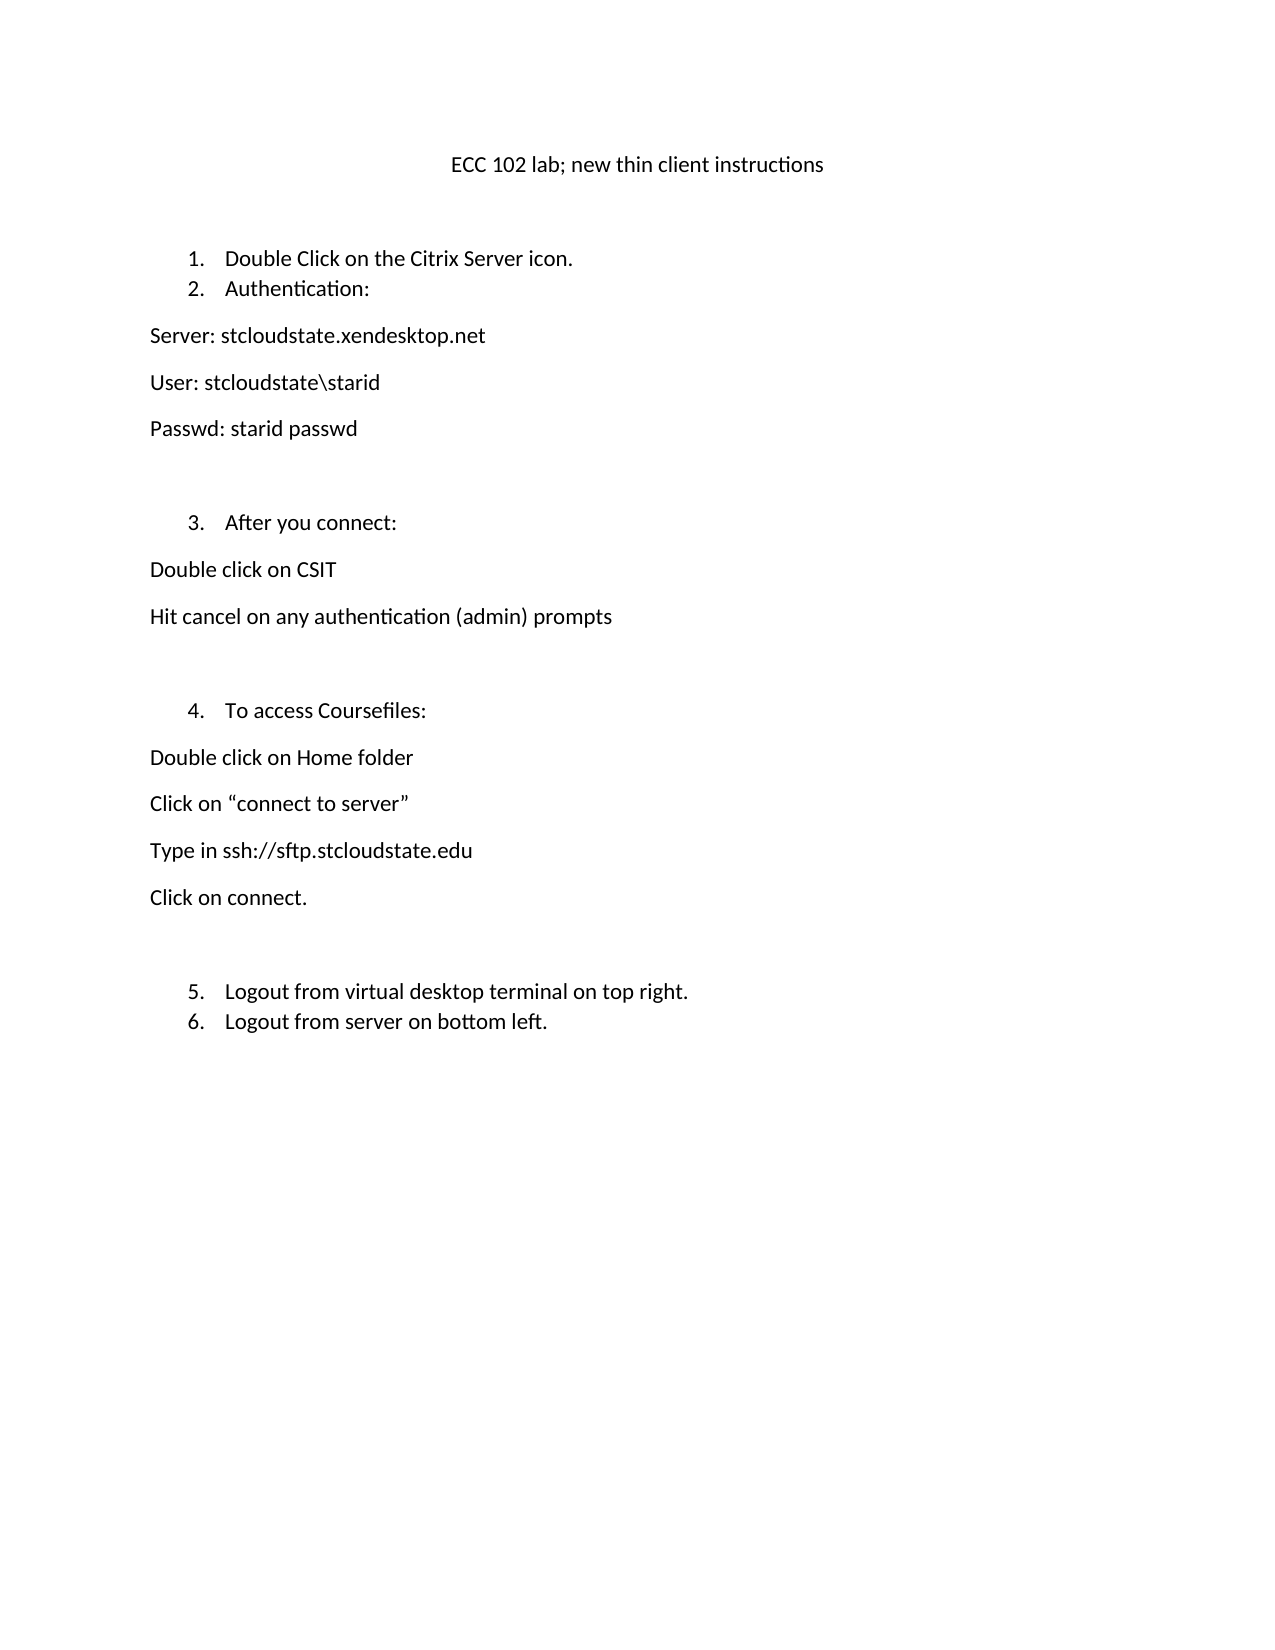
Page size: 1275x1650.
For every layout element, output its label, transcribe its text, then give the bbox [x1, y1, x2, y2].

text Type in ssh://sftp.stcloudstate.edu [150, 836, 1125, 864]
text Double click on Home folder [150, 743, 1125, 771]
list Logout from virtual desktop terminal on top right. [187, 977, 1125, 1005]
text Click on “connect to server” [150, 789, 1125, 818]
text Hit cancel on any authentication (admin) prompts [150, 602, 1125, 630]
list Double Click on the Citrix Server icon. [187, 244, 1125, 272]
text Click on connect. [150, 883, 1125, 911]
text ECC 102 lab; new thin client instructions [150, 150, 1125, 178]
text User: stcloudstate\starid [150, 368, 1125, 396]
list To access Coursefiles: [187, 696, 1125, 724]
list Logout from server on bottom left. [187, 1007, 1125, 1035]
text Server: stcloudstate.xendesktop.net [150, 321, 1125, 349]
text Double click on CSIT [150, 555, 1125, 583]
list After you connect: [187, 508, 1125, 536]
text Passwd: starid passwd [150, 414, 1125, 443]
list Authentication: [187, 274, 1125, 302]
